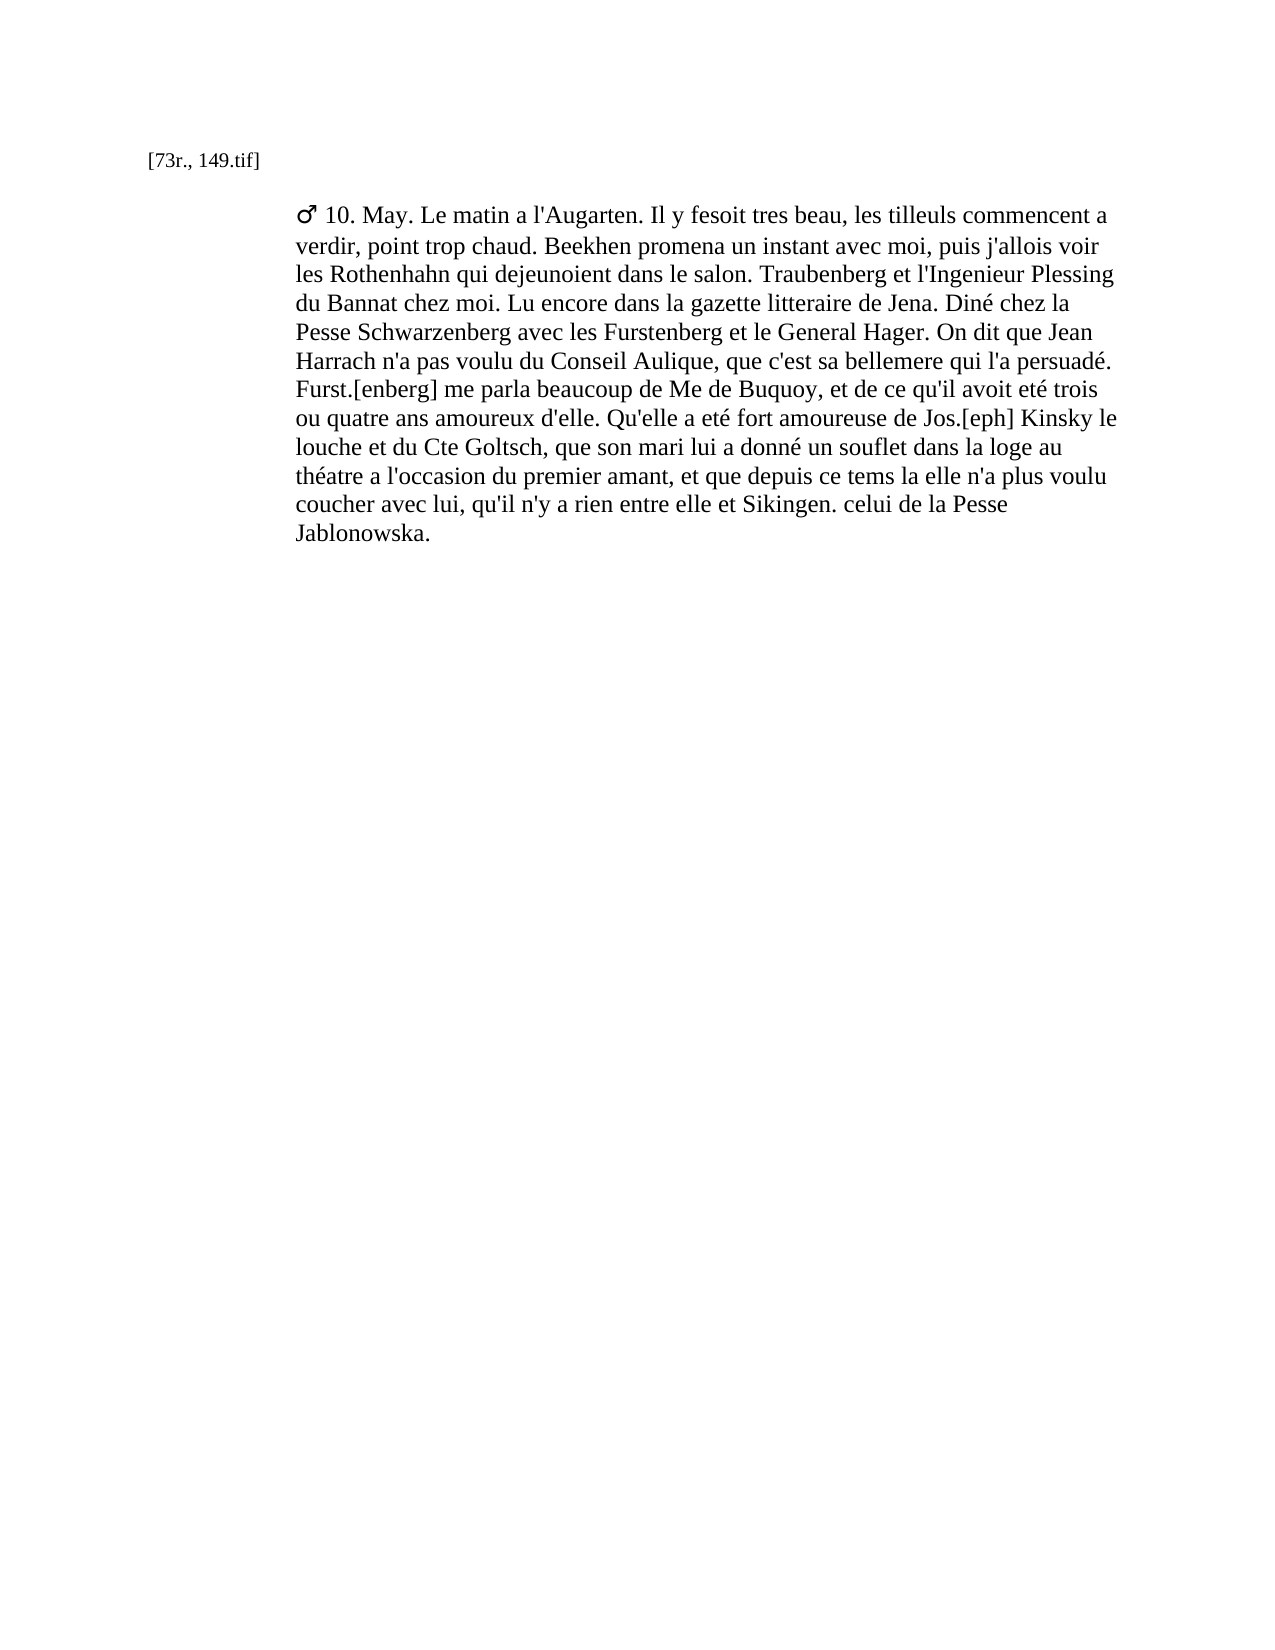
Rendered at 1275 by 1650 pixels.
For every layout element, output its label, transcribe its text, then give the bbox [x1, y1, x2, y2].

text ♂ 10. May. Le matin a l'Augarten. Il y fesoit tres beau, les tilleuls commencent a verdir, point trop chaud. Beekhen promena un instant avec moi, puis j'allois voir les Rothenhahn qui dejeunoient dans le salon. Traubenberg et l'Ingenieur Plessing du Bannat chez moi. Lu encore dans la gazette litteraire de Jena. Diné chez la Pesse Schwarzenberg avec les Furstenberg et le General Hager. On dit que Jean Harrach n'a pas voulu du Conseil Aulique, que c'est sa bellemere qui l'a persuadé. Furst.[enberg] me parla beaucoup de Me de Buquoy, et de ce qu'il avoit eté trois ou quatre ans amoureux d'elle. Qu'elle a eté fort amoureuse de Jos.[eph] Kinsky le louche et du Cte Goltsch, que son mari lui a donné un souflet dans la loge au théatre a l'occasion du premier amant, et que depuis ce tems la elle n'a plus voulu coucher avec lui, qu'il n'y a rien entre elle et Sikingen. celui de la Pesse Jablonowska. [295, 197, 1127, 547]
text [73r., 149.tif] [148, 148, 1127, 172]
